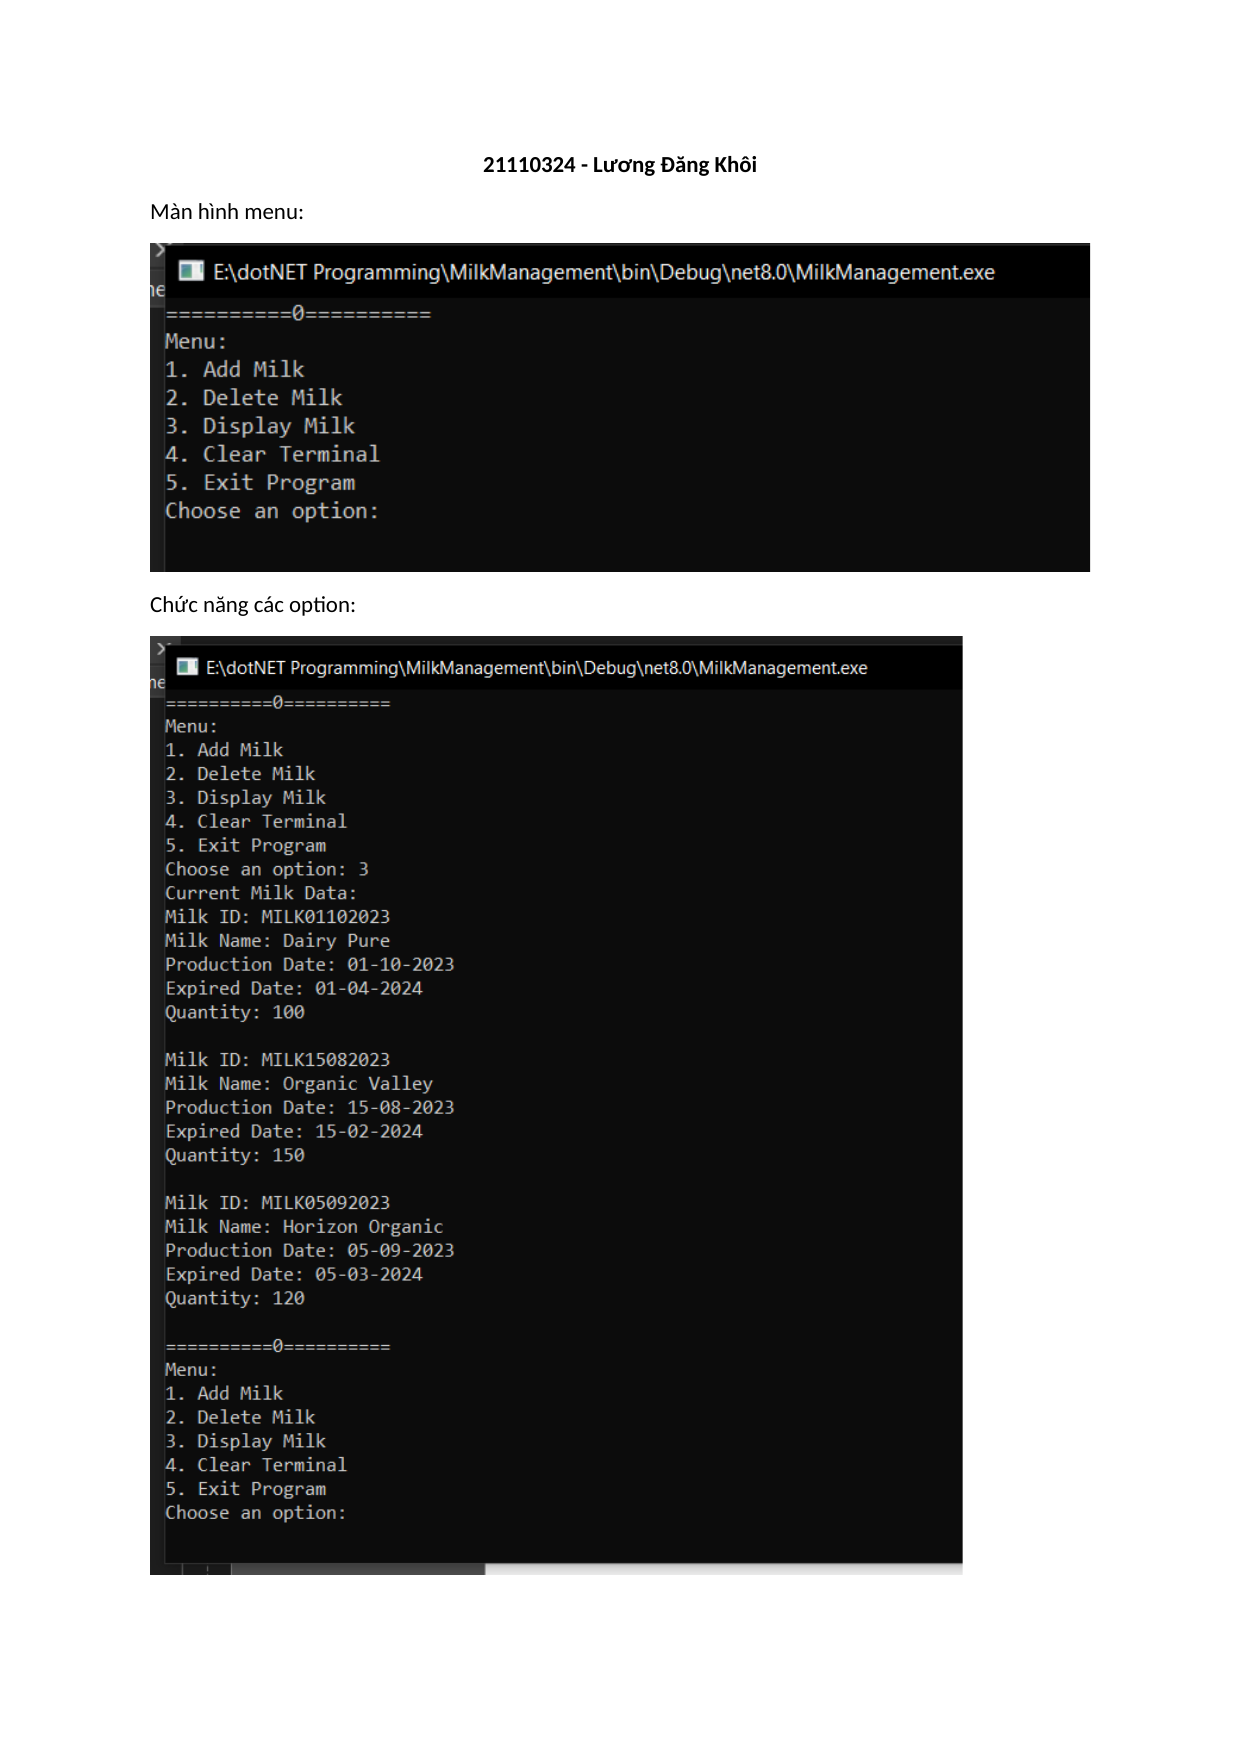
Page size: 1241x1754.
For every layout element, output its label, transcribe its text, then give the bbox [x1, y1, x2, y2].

text 21110324 - Lương Đăng Khôi [150, 150, 1090, 178]
picture [150, 243, 1091, 572]
text Chức năng các option: [150, 590, 1090, 618]
text Màn hình menu: [150, 197, 1090, 225]
picture [150, 636, 963, 1575]
